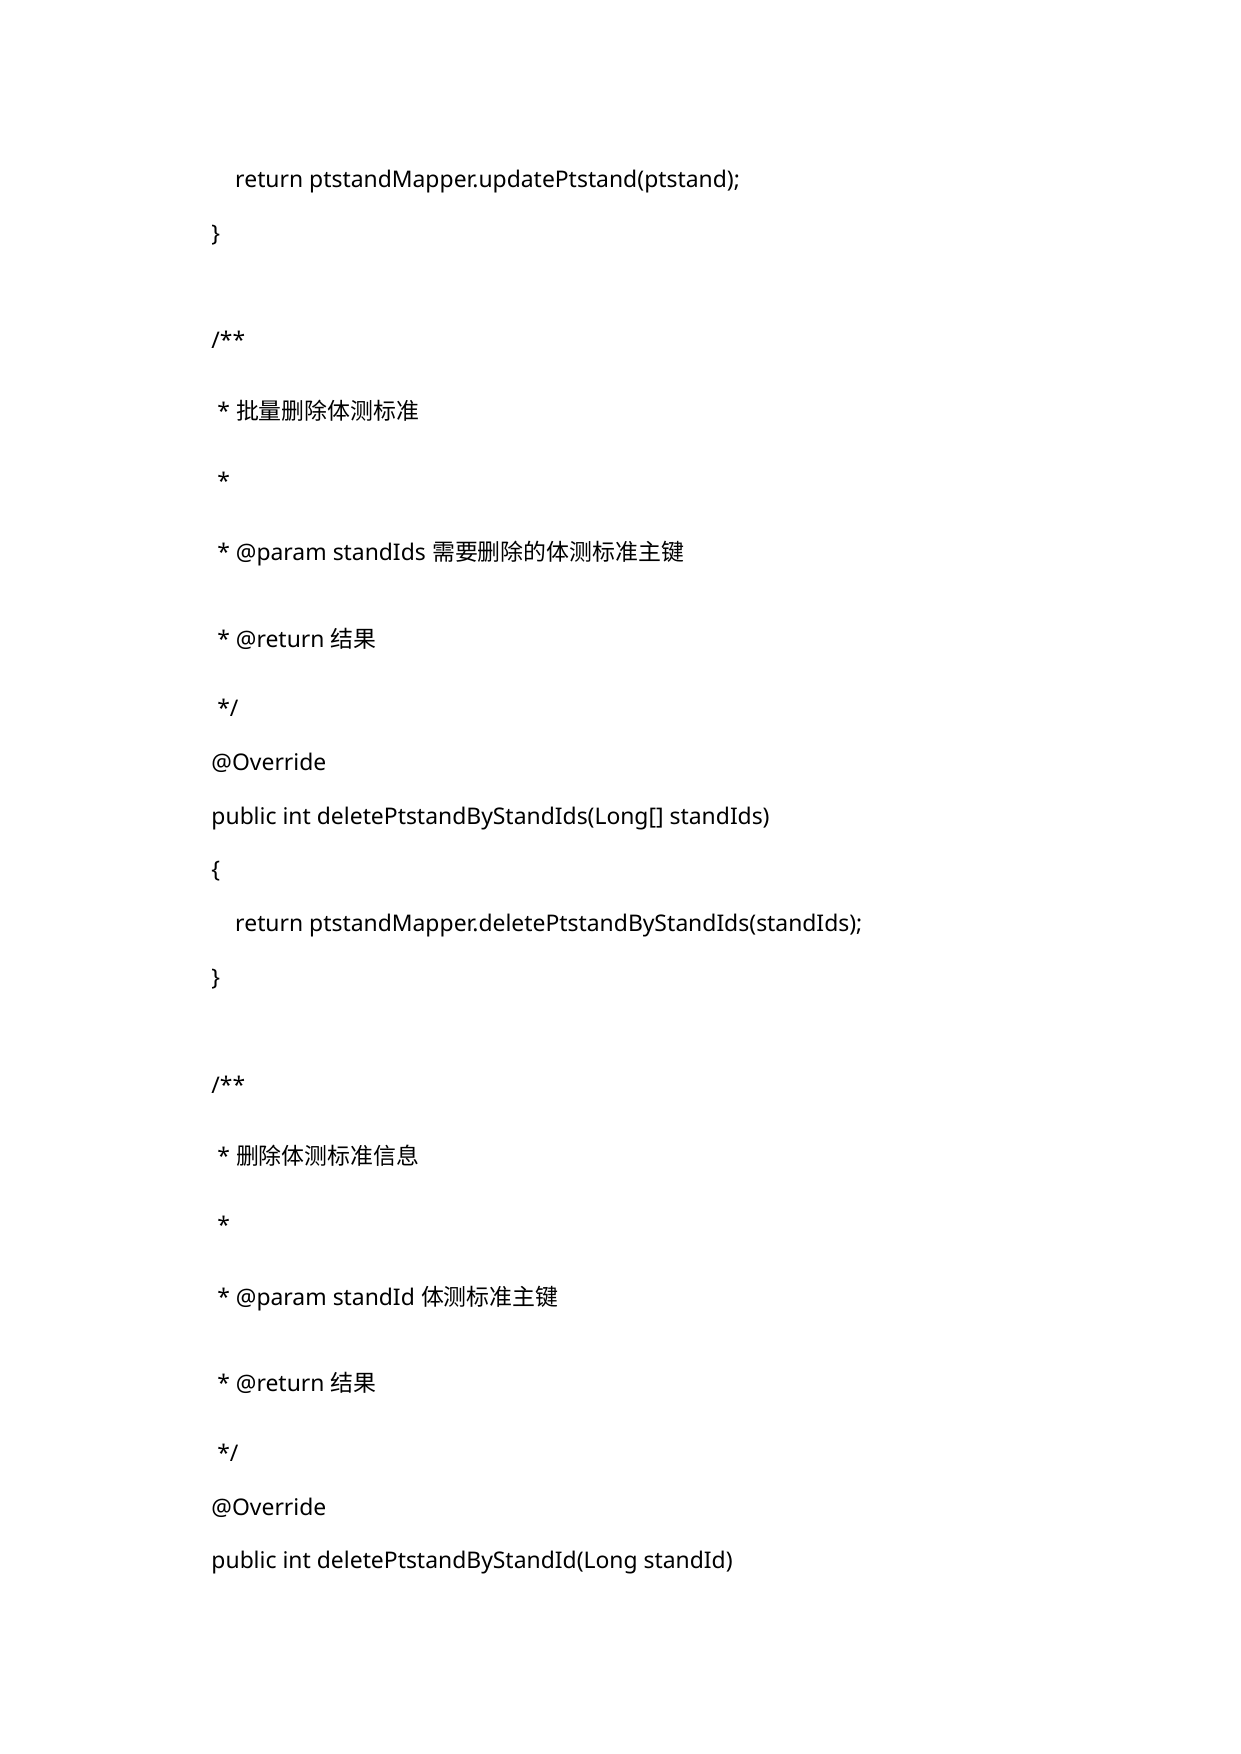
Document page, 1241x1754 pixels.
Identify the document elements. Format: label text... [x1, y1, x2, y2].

text } [187, 216, 1053, 248]
text @Override [187, 745, 1053, 778]
text return ptstandMapper.deletePtstandByStandIds(standIds); [187, 907, 1053, 939]
text * [187, 1209, 1053, 1241]
text * @return 结果 [187, 1349, 1053, 1414]
text } [187, 961, 1053, 993]
text @Override [187, 1490, 1053, 1522]
text public int deletePtstandByStandId(Long standId) [187, 1544, 1053, 1576]
text public int deletePtstandByStandIds(Long[] standIds) [187, 799, 1053, 831]
text * [187, 464, 1053, 497]
text /** [187, 323, 1053, 356]
text * @return 结果 [187, 604, 1053, 669]
text /** [187, 1068, 1053, 1101]
text */ [187, 691, 1053, 724]
text * 删除体测标准信息 [187, 1122, 1053, 1187]
text * 批量删除体测标准 [187, 377, 1053, 442]
text { [187, 853, 1053, 885]
text */ [187, 1436, 1053, 1468]
text * @param standIds 需要删除的体测标准主键 [187, 518, 1053, 583]
text return ptstandMapper.updatePtstand(ptstand); [187, 162, 1053, 194]
text * @param standId 体测标准主键 [187, 1263, 1053, 1328]
